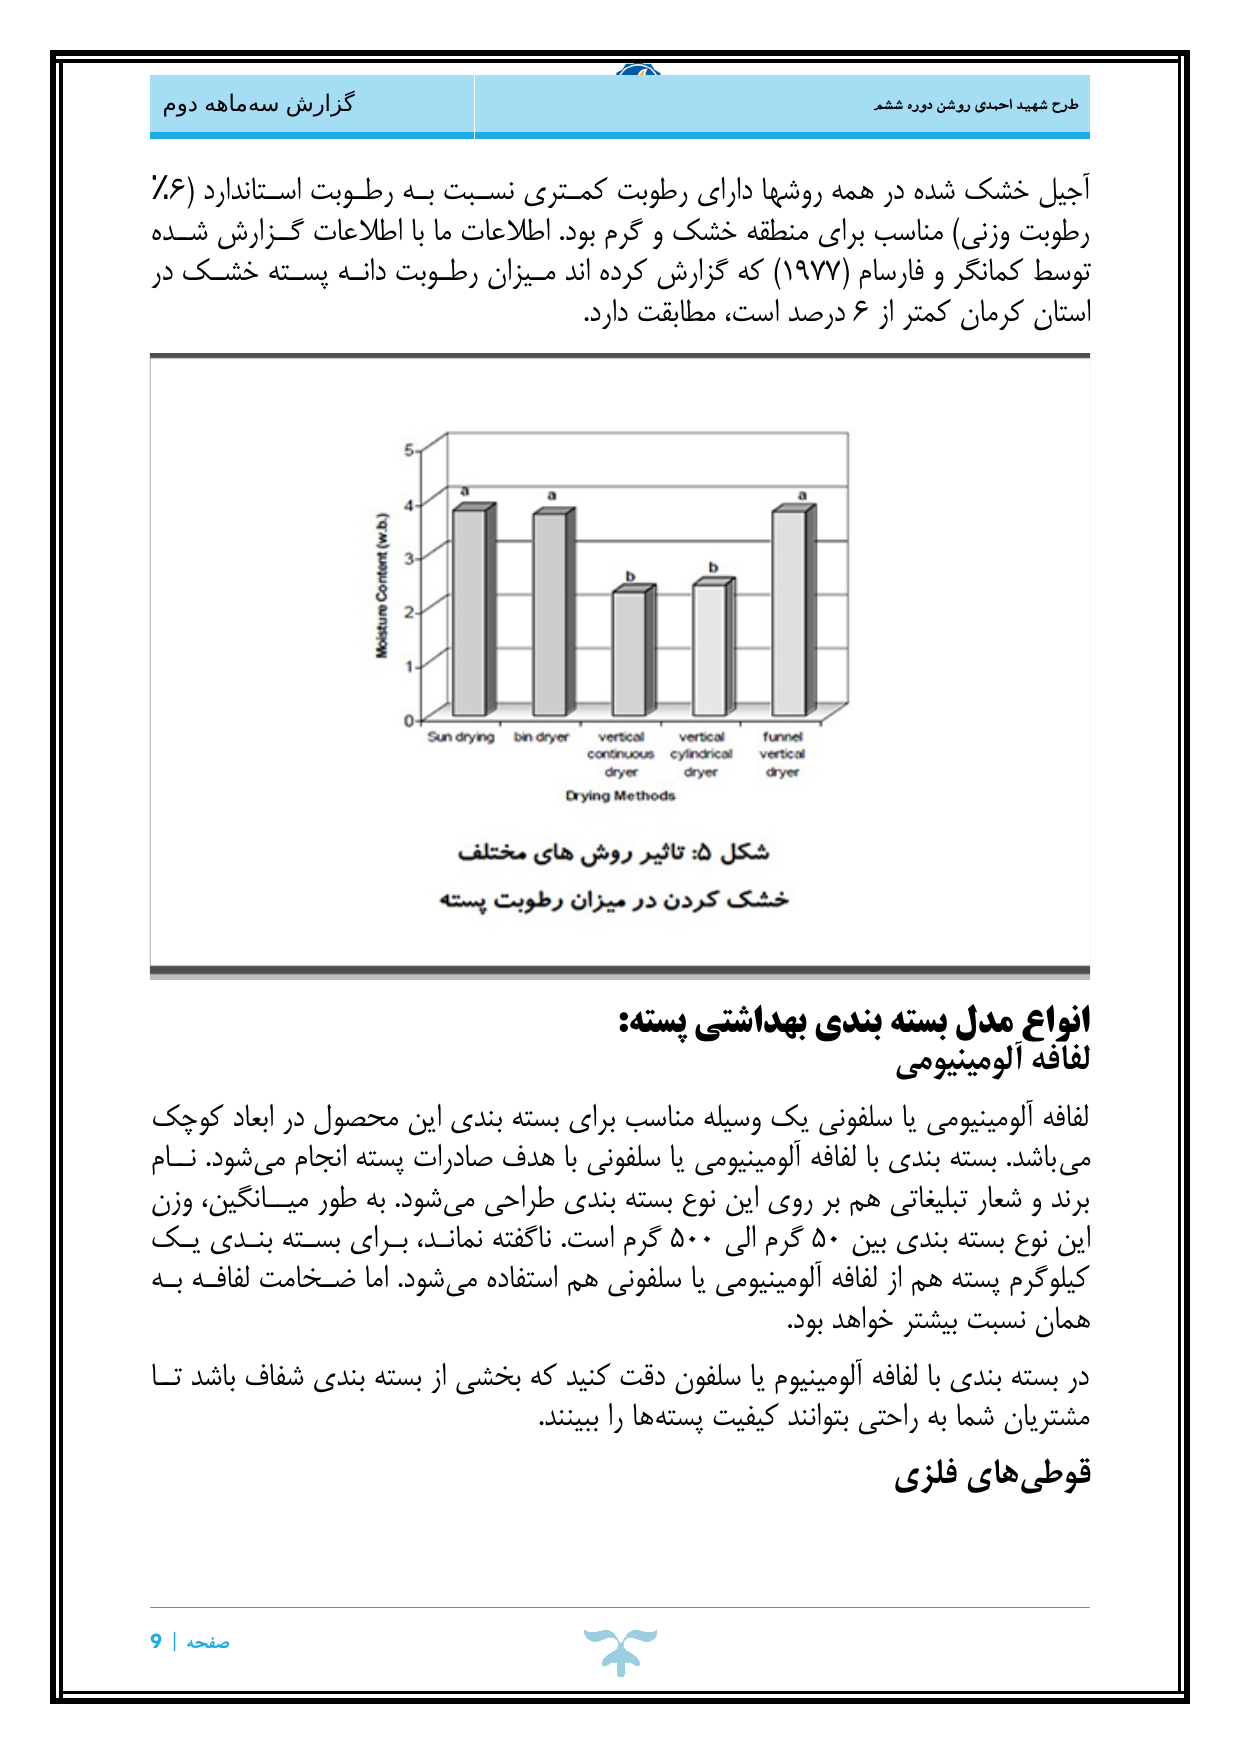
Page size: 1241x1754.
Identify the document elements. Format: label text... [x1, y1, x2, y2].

text لفافه آلومینیومی [150, 1044, 1090, 1082]
text آجیل خشک شده در همه روشها دارای رطوبت کمتری نسبت به رطوبت استاندارد (۶٪ رطوبت وزنی) مناسب برای منطقه خشک و گرم بود. اطلاعات ما با اطلاعات گزارش شده توسط كمانگر و فارسام (۱۹۷۷) كه گزارش كرده اند ميزان رطوبت دانه پسته خشك در استان كرمان كمتر از ۶ درصد است، مطابقت دارد. [150, 164, 1090, 333]
subtitle انواع مدل بسته بندی بهداشتی پسته: [150, 1007, 1090, 1044]
picture [149, 353, 1091, 980]
text قوطی‌های فلزی [150, 1458, 1090, 1495]
text لفافه آلومینیومی یا سلفونی یک وسیله مناسب برای بسته بندی این محصول در ابعاد کوچک می‌باشد. بسته بندی با لفافه آلومینیومی یا سلفونی با هدف صادرات پسته انجام می‌شود. نام برند و شعار تبلیغاتی هم بر روی این نوع بسته بندی طراحی می‌شود. به طور میانگین، وزن این نوع بسته بندی بین 50 گرم الی 500 گرم است. ناگفته نماند، برای بسته بندی یک کیلوگرم پسته هم از لفافه آلومینیومی یا سلفونی هم استفاده می‌شود. اما ضخامت لفافه به همان نسبت بیشتر خواهد بود. [150, 1101, 1090, 1341]
picture [604, 63, 671, 75]
text در بسته بندی با لفافه آلومینیوم یا سلفون دقت کنید که بخشی از بسته بندی شفاف باشد تا مشتریان شما به راحتی بتوانند کیفیت پسته‌ها را ببینند. [150, 1360, 1090, 1438]
